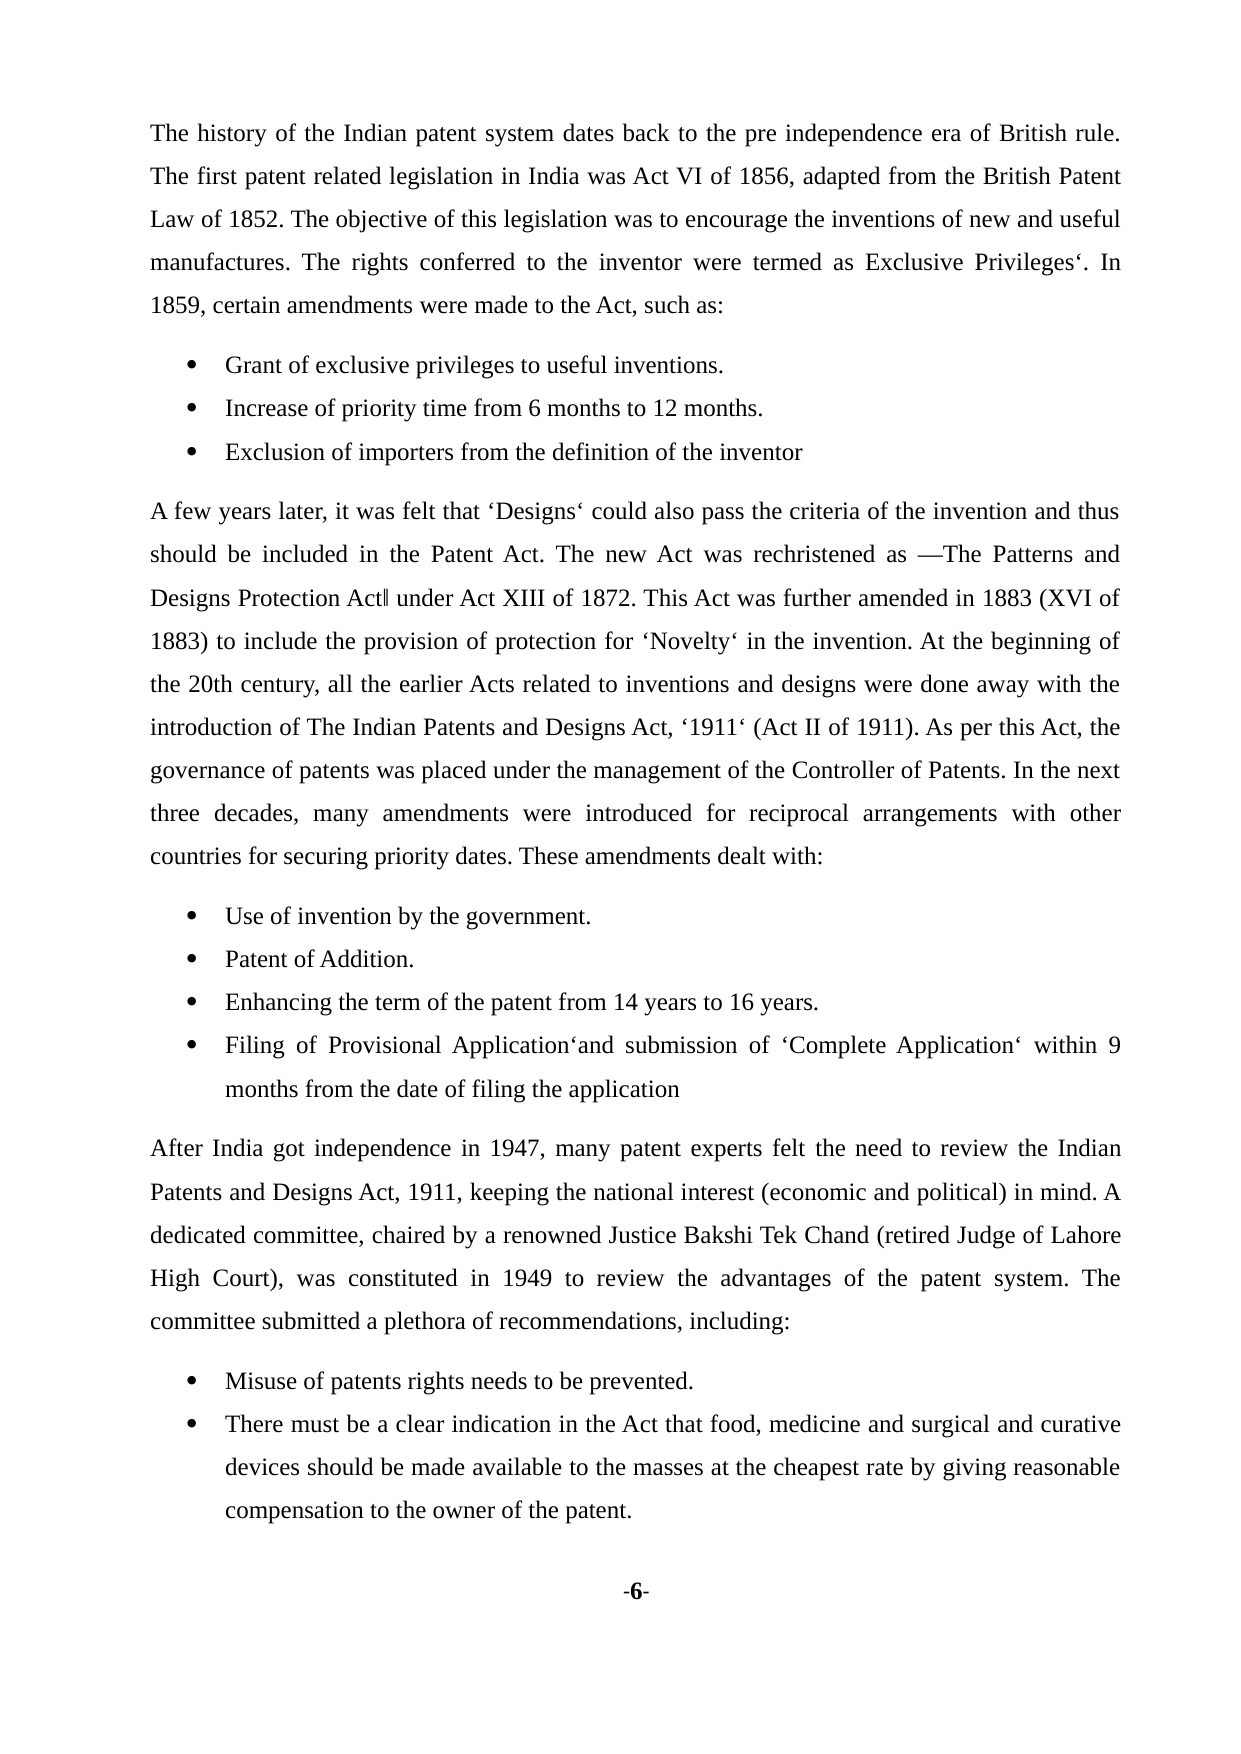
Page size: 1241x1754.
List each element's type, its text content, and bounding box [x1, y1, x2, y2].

list Exclusion of importers from the definition of the inventor [187, 437, 1122, 465]
list There must be a clear indication in the Act that food, medicine and surgical and curative devices should be made available to the masses at the cheapest rate by giving reasonable compensation to the owner of the patent. [187, 1409, 1122, 1524]
list Increase of priority time from 6 months to 12 months. [187, 393, 1122, 422]
text The history of the Indian patent system dates back to the pre independence era of British rule. The first patent related legislation in India was Act VI of 1856, adapted from the British Patent Law of 1852. The objective of this legislation was to encourage the inventions of new and useful manufactures. The rights conferred to the inventor were termed as Exclusive Privileges‘. In 1859, certain amendments were made to the Act, such as: [150, 118, 1122, 319]
list Filing of Provisional Application‘and submission of ‘Complete Application‘ within 9 months from the date of filing the application [187, 1031, 1122, 1102]
list Use of invention by the government. [187, 901, 1122, 930]
text A few years later, it was felt that ‘Designs‘ could also pass the criteria of the invention and thus should be included in the Patent Act. The new Act was rechristened as ―The Patterns and Designs Protection Act‖ under Act XIII of 1872. This Act was further amended in 1883 (XVI of 1883) to include the provision of protection for ‘Novelty‘ in the invention. At the beginning of the 20th century, all the earlier Acts related to inventions and designs were done away with the introduction of The Indian Patents and Designs Act, ‘1911‘ (Act II of 1911). As per this Act, the governance of patents was placed under the management of the Controller of Patents. In the next three decades, many amendments were introduced for reciprocal arrangements with other countries for securing priority dates. These amendments dealt with: [150, 496, 1122, 870]
list Enhancing the term of the patent from 14 years to 16 years. [187, 987, 1122, 1016]
list Patent of Addition. [187, 944, 1122, 973]
list Grant of exclusive privileges to useful inventions. [187, 350, 1122, 379]
text After India got independence in 1947, many patent experts felt the need to review the Indian Patents and Designs Act, 1911, keeping the national interest (economic and political) in mind. A dedicated committee, chaired by a renowned Justice Bakshi Tek Chand (retired Judge of Lahore High Court), was constituted in 1949 to review the advantages of the patent system. The committee submitted a plethora of recommendations, including: [150, 1133, 1122, 1335]
list Misuse of patents rights needs to be prevented. [187, 1366, 1122, 1394]
